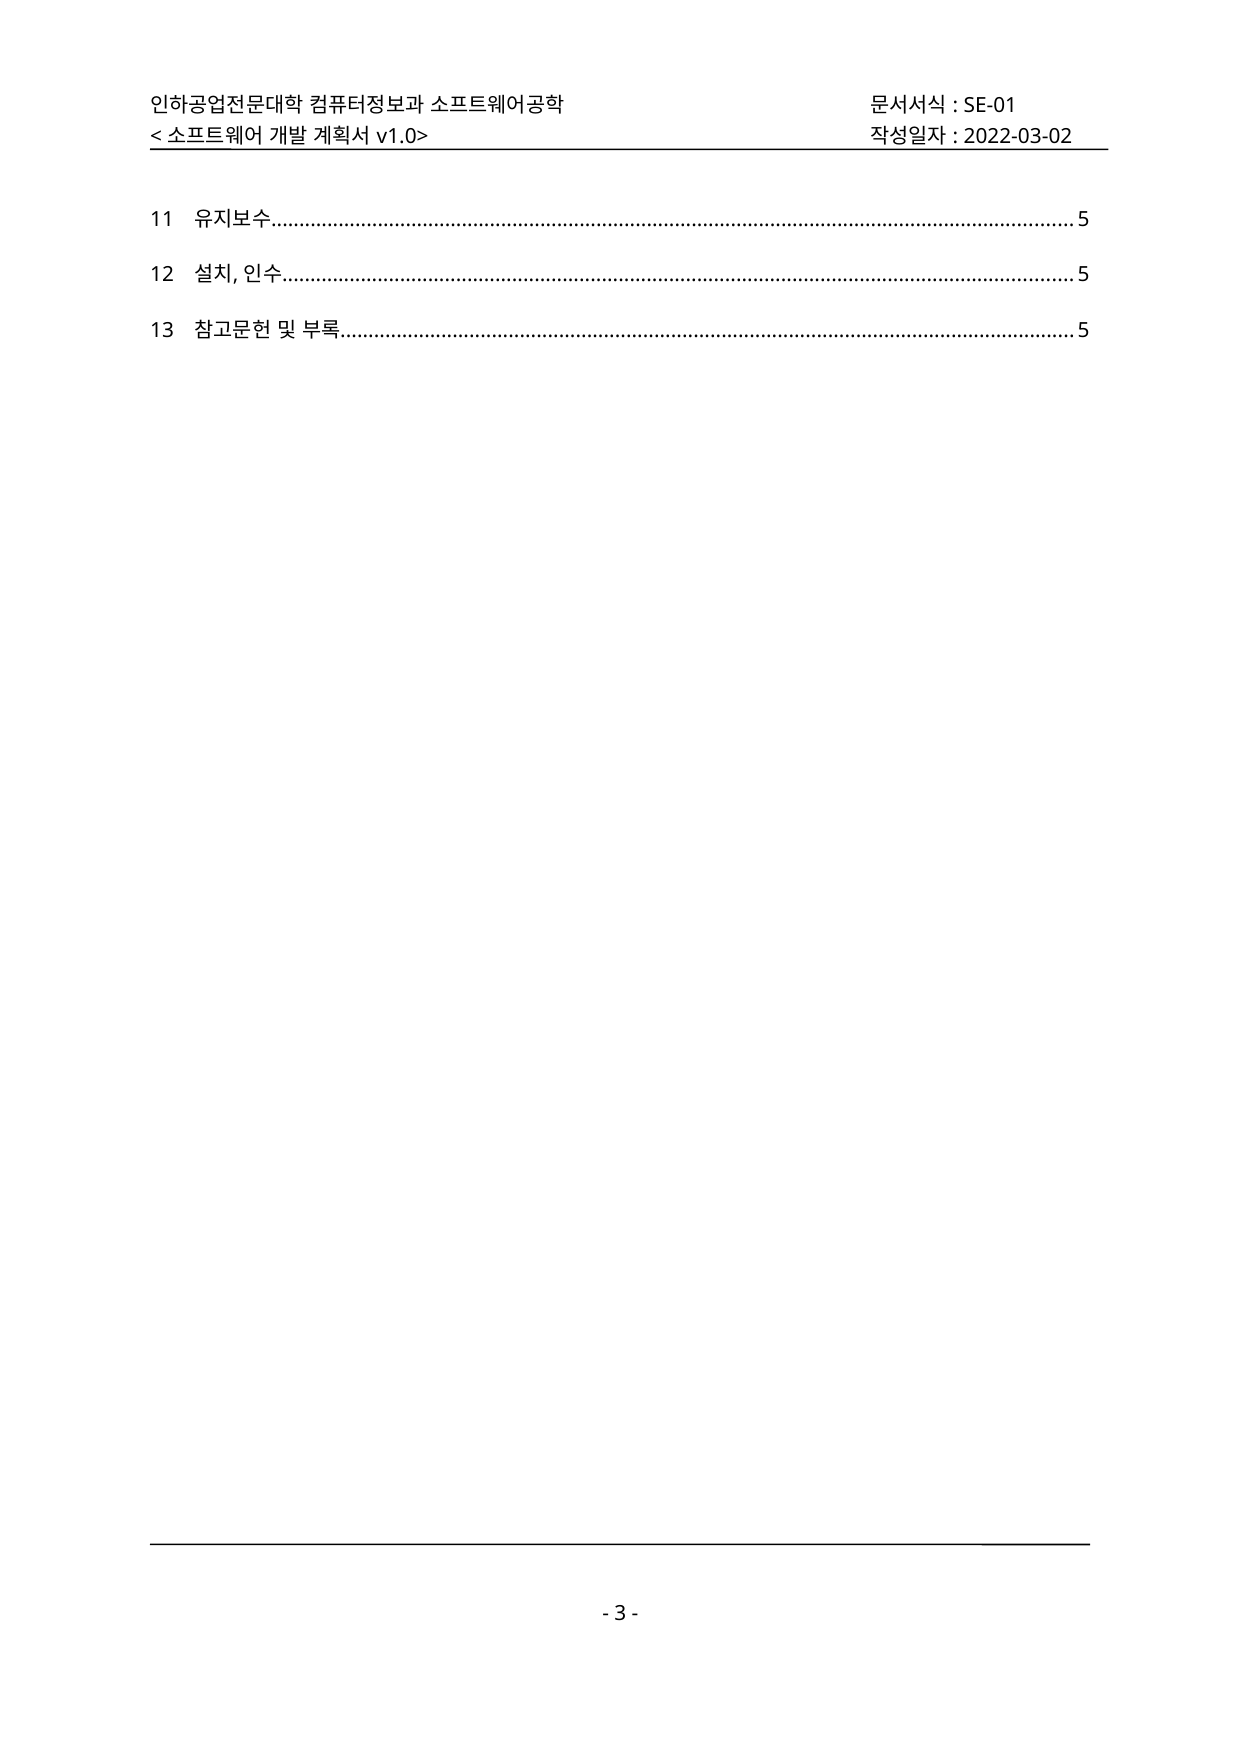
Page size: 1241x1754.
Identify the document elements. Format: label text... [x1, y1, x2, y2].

text 12 설치, 인수 5 [150, 258, 1090, 288]
text 13 참고문헌 및 부록 5 [150, 313, 1090, 344]
text 11 유지보수 5 [150, 202, 1090, 232]
